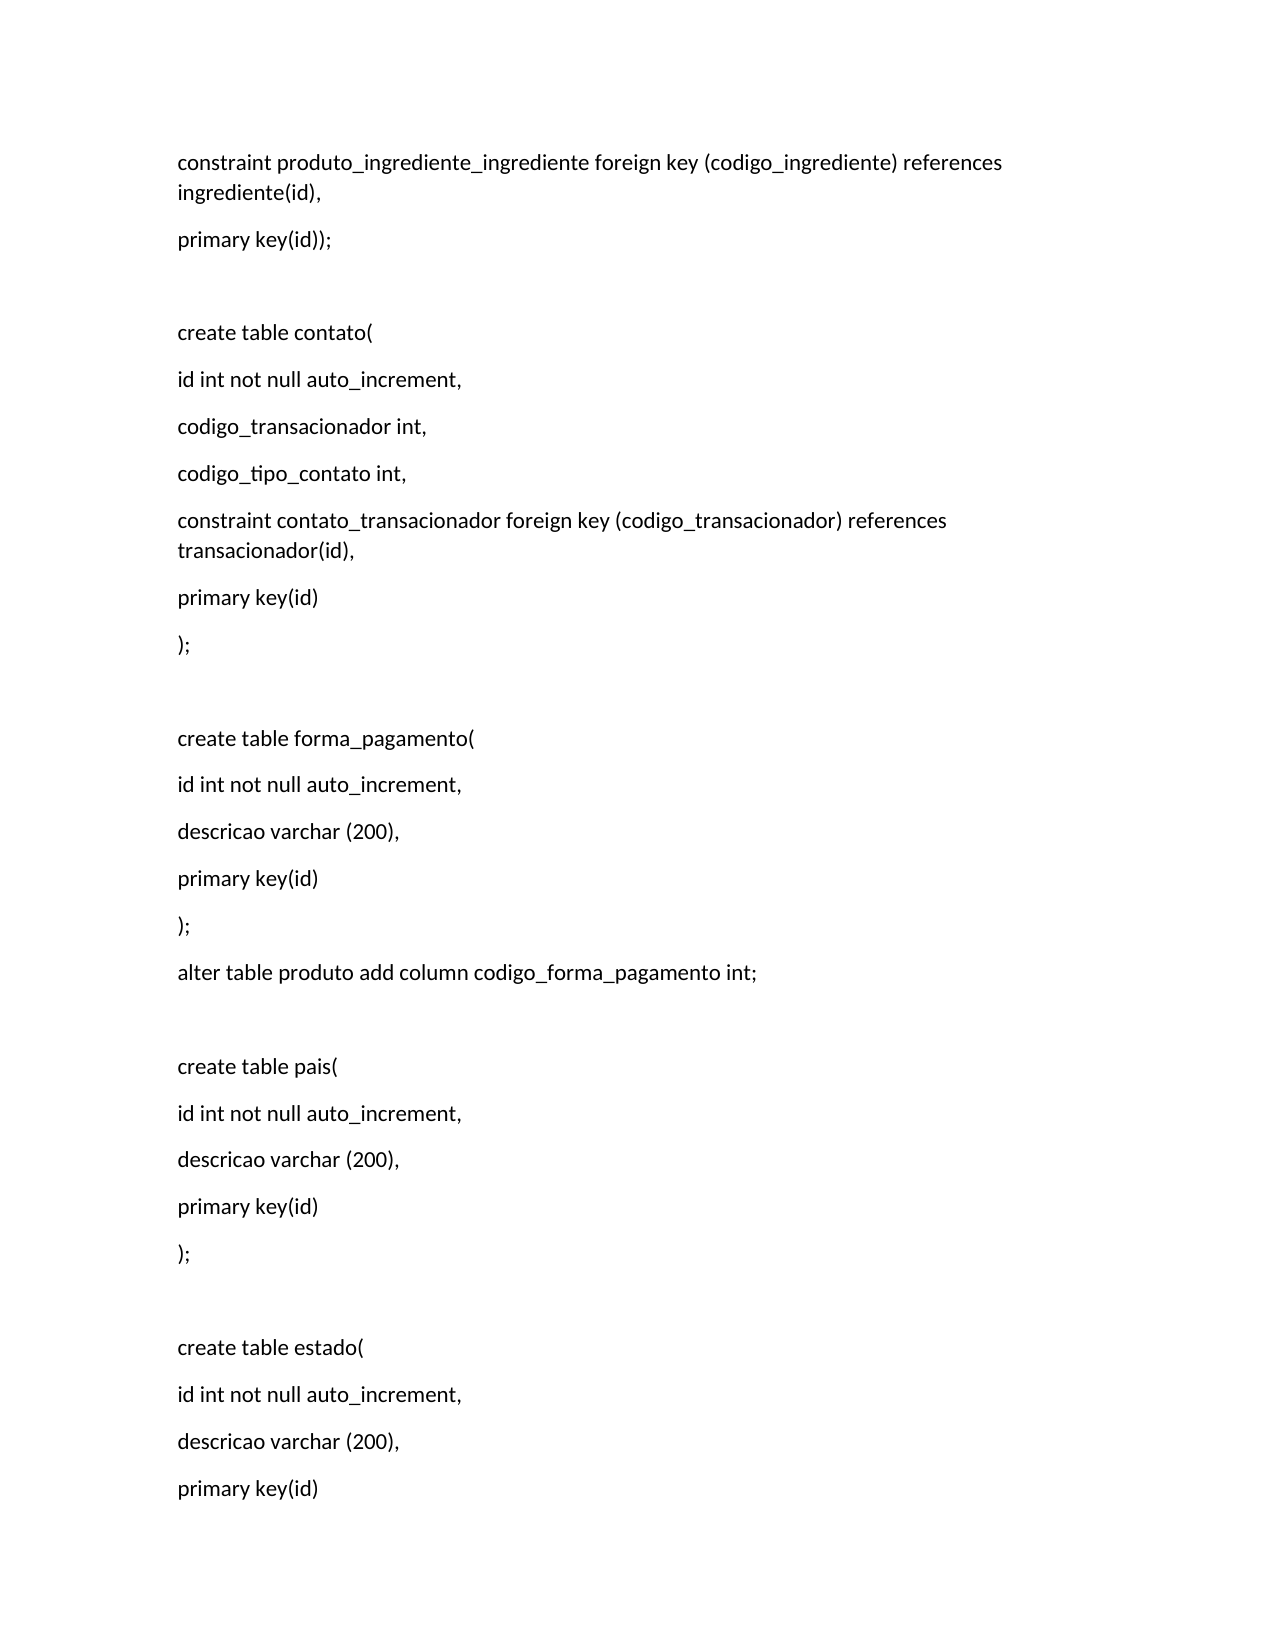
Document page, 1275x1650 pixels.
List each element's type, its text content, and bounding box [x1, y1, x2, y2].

text ); [177, 630, 1098, 658]
text descricao varchar (200), [177, 1427, 1098, 1455]
text id int not null auto_increment, [177, 1099, 1098, 1127]
text create table forma_pagamento( [177, 724, 1098, 752]
text primary key(id)); [177, 225, 1098, 253]
text primary key(id) [177, 1474, 1098, 1502]
text create table contato( [177, 318, 1098, 346]
text primary key(id) [177, 864, 1098, 892]
text constraint contato_transacionador foreign key (codigo_transacionador) references transacionador(id), [177, 506, 1098, 564]
text id int not null auto_increment, [177, 365, 1098, 393]
text descricao varchar (200), [177, 1146, 1098, 1173]
text create table pais( [177, 1052, 1098, 1080]
text alter table produto add column codigo_forma_pagamento int; [177, 958, 1098, 986]
text ); [177, 911, 1098, 939]
text id int not null auto_increment, [177, 1380, 1098, 1408]
text create table estado( [177, 1333, 1098, 1361]
text codigo_transacionador int, [177, 412, 1098, 440]
text constraint produto_ingrediente_ingrediente foreign key (codigo_ingrediente) references ingrediente(id), [177, 148, 1098, 206]
text codigo_tipo_contato int, [177, 459, 1098, 487]
text id int not null auto_increment, [177, 771, 1098, 798]
text primary key(id) [177, 583, 1098, 611]
text ); [177, 1239, 1098, 1267]
text descricao varchar (200), [177, 817, 1098, 845]
text primary key(id) [177, 1192, 1098, 1220]
